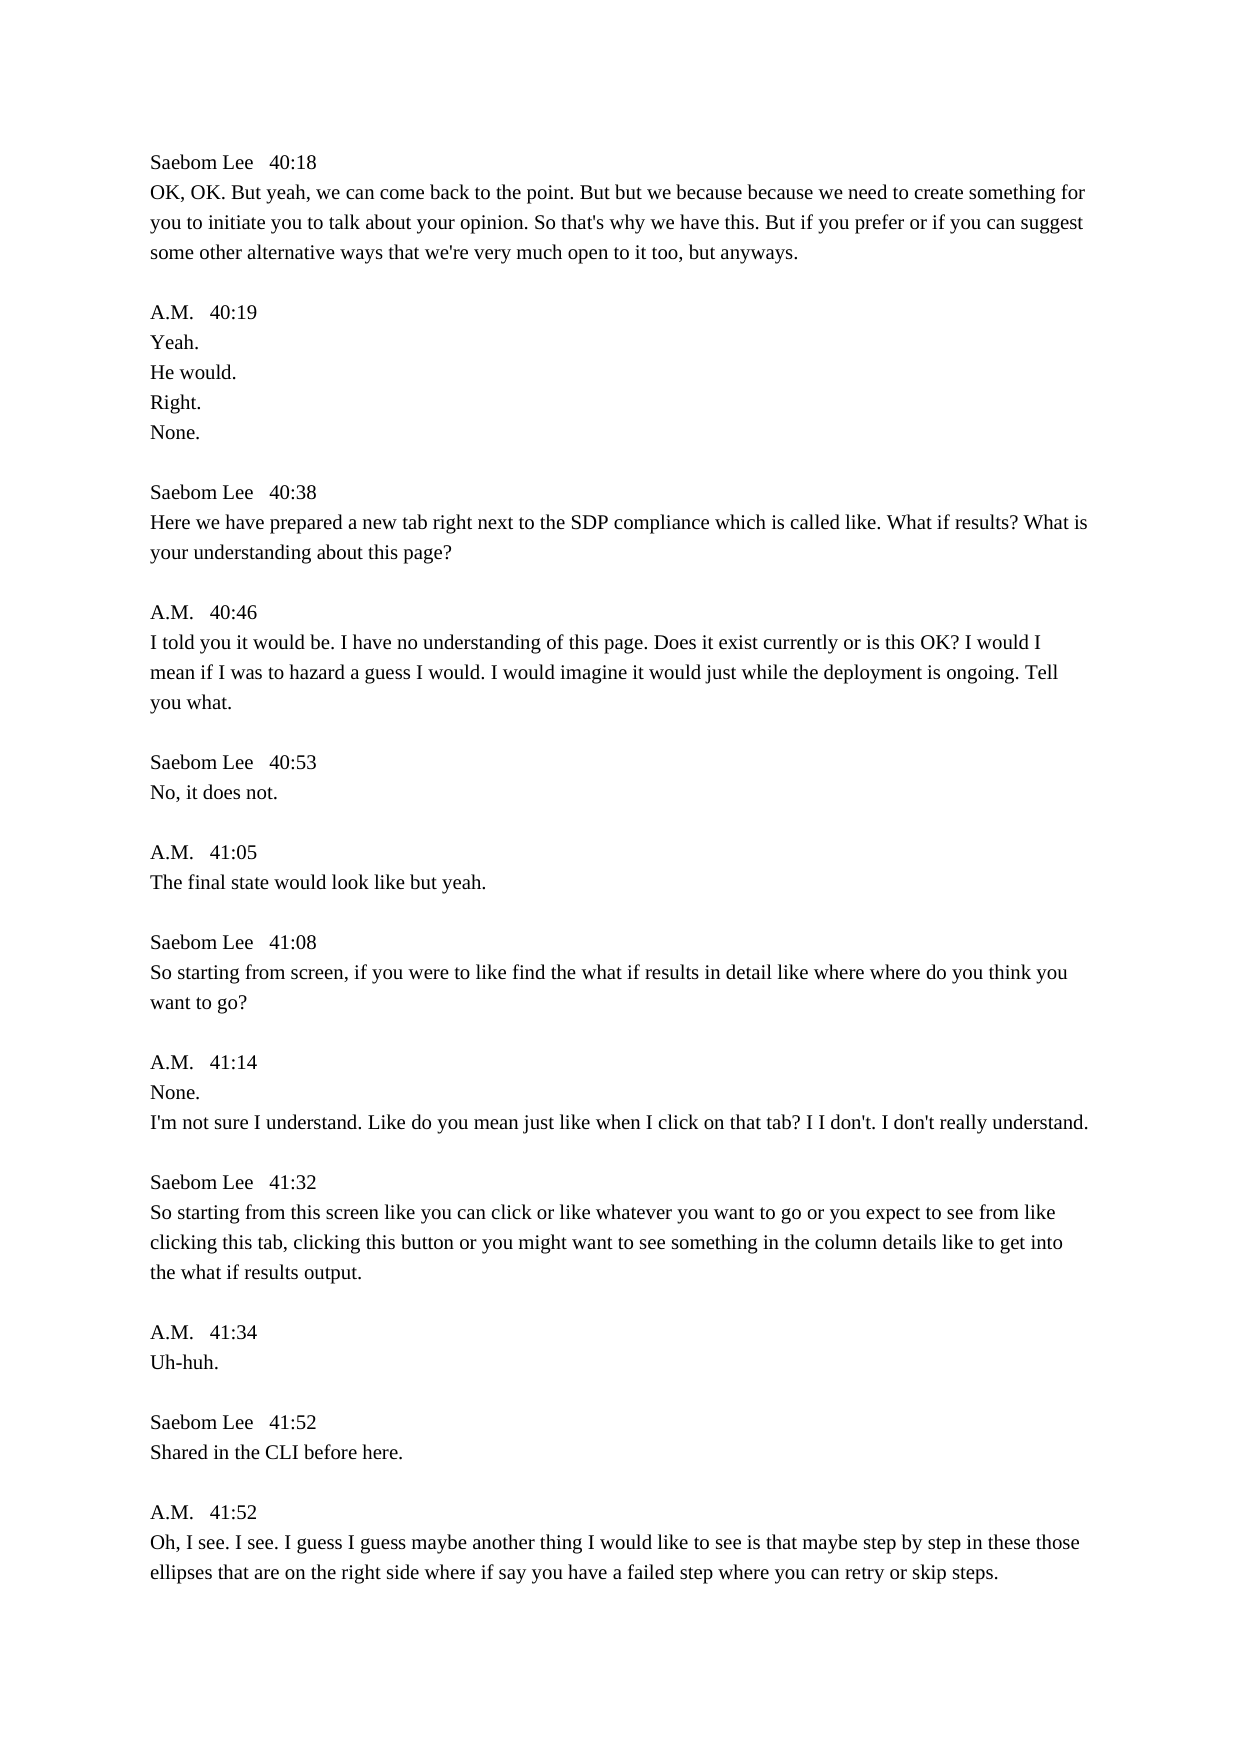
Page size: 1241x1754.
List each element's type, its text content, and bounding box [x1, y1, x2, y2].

text So starting from this screen like you can click or like whatever you want to go or you expect to see from like clicking this tab, clicking this button or you might want to see something in the column details like to get into the what if results output. [150, 1200, 1090, 1284]
text Saebom Lee 40:53 [150, 750, 1090, 774]
text A.M. 41:05 [150, 840, 1090, 864]
text OK, OK. But yeah, we can come back to the point. But but we because because we need to create something for you to initiate you to talk about your opinion. So that's why we have this. But if you prefer or if you can suggest some other alternative ways that we're very much open to it too, but anyways. [150, 180, 1090, 264]
text Here we have prepared a new tab right next to the SDP compliance which is called like. What if results? What is your understanding about this page? [150, 510, 1090, 564]
text A.M. 41:14 [150, 1050, 1090, 1074]
text Saebom Lee 40:38 [150, 480, 1090, 504]
text Oh, I see. I see. I guess I guess maybe another thing I would like to see is that maybe step by step in these those ellipses that are on the right side where if say you have a failed step where you can retry or skip steps. [150, 1530, 1090, 1584]
text He would. [150, 360, 1090, 384]
text Shared in the CLI before here. [150, 1440, 1090, 1464]
text None. [150, 1080, 1090, 1104]
text No, it does not. [150, 780, 1090, 804]
text Yeah. [150, 330, 1090, 354]
text Saebom Lee 40:18 [150, 150, 1090, 174]
text Uh-huh. [150, 1350, 1090, 1374]
text I told you it would be. I have no understanding of this page. Does it exist currently or is this OK? I would I mean if I was to hazard a guess I would. I would imagine it would just while the deployment is ongoing. Tell you what. [150, 630, 1090, 714]
text None. [150, 420, 1090, 444]
text Right. [150, 390, 1090, 414]
text I'm not sure I understand. Like do you mean just like when I click on that tab? I I don't. I don't really understand. [150, 1110, 1090, 1134]
text A.M. 41:52 [150, 1500, 1090, 1524]
text So starting from screen, if you were to like find the what if results in detail like where where do you think you want to go? [150, 960, 1090, 1014]
text A.M. 40:19 [150, 300, 1090, 324]
text A.M. 41:34 [150, 1320, 1090, 1344]
text A.M. 40:46 [150, 600, 1090, 624]
text The final state would look like but yeah. [150, 870, 1090, 894]
text Saebom Lee 41:32 [150, 1170, 1090, 1194]
text Saebom Lee 41:52 [150, 1410, 1090, 1434]
text Saebom Lee 41:08 [150, 930, 1090, 954]
